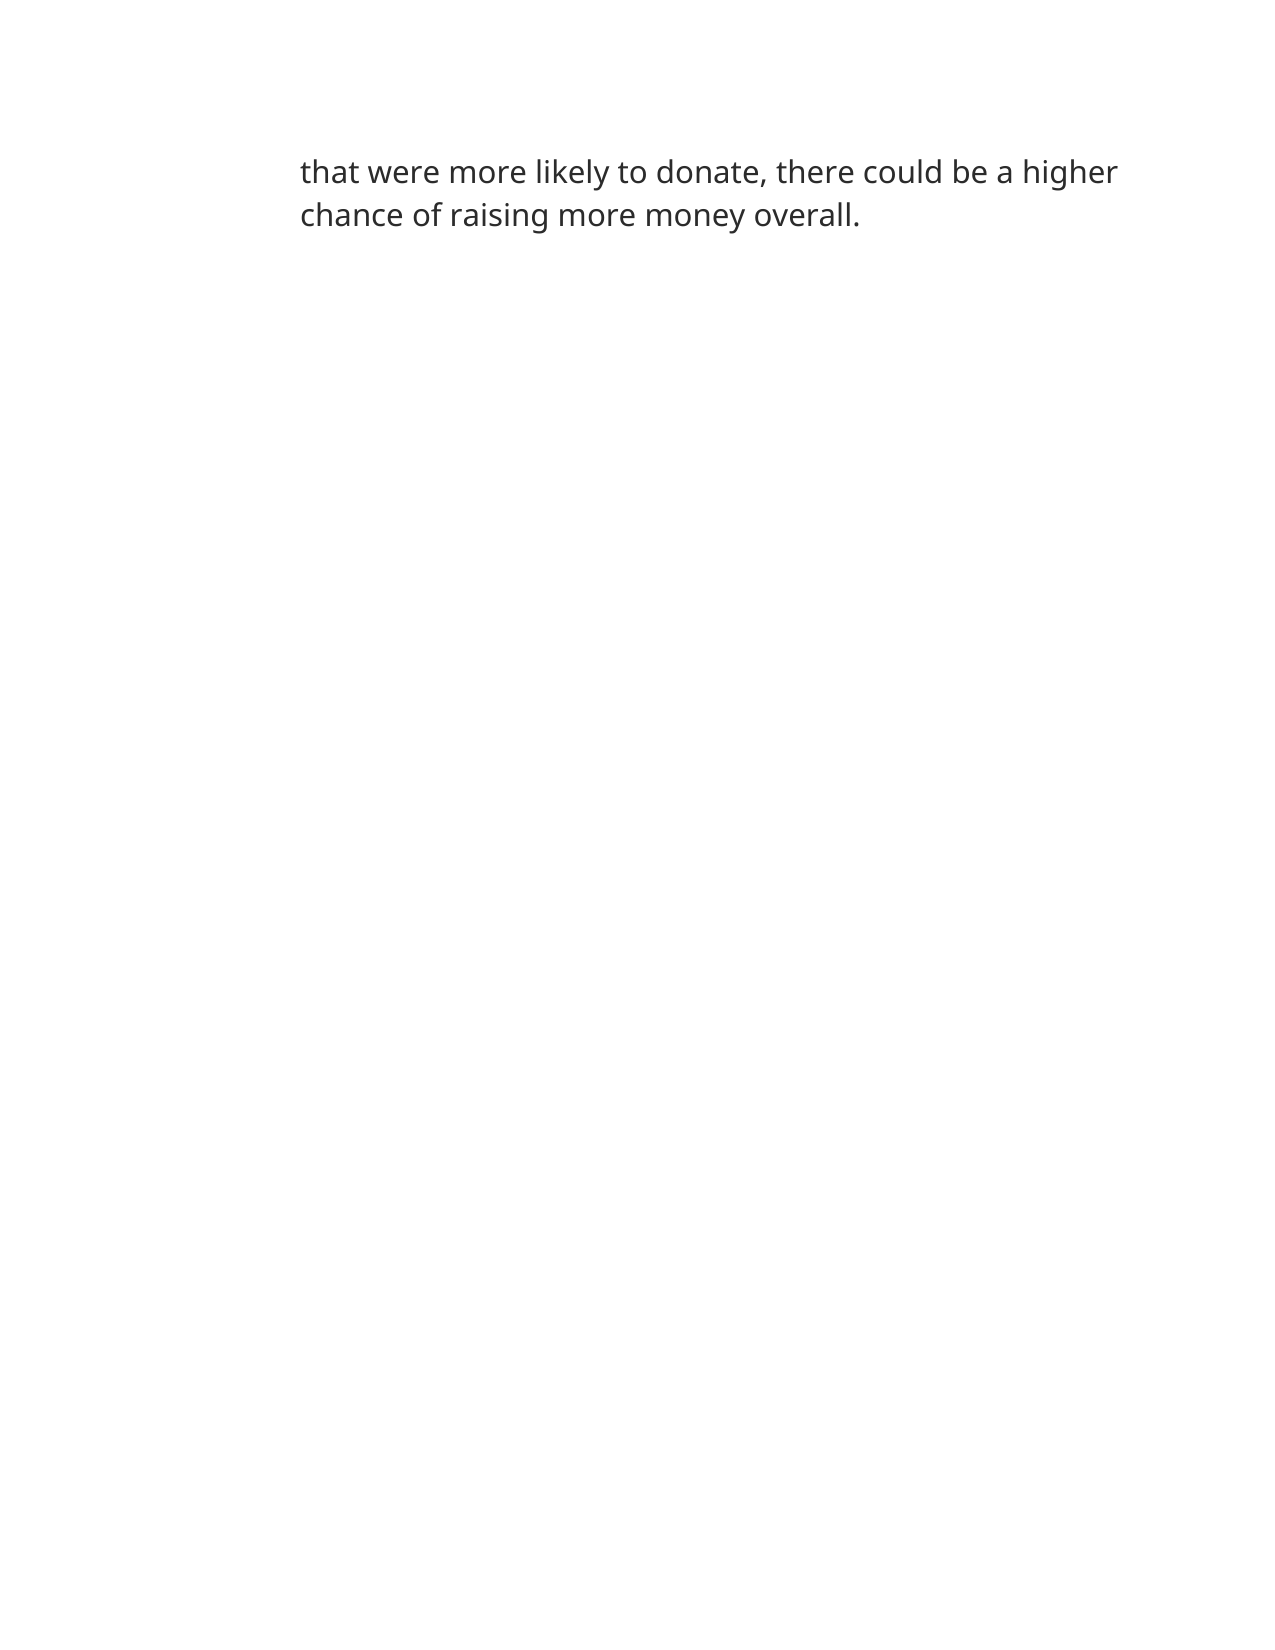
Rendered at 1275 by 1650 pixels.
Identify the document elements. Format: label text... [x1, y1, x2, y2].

list There could be data about the people who sent money vs didn’t. If fundraising campaigns could target users that were more likely to donate, there could be a higher chance of raising more money overall. [262, 150, 1125, 320]
